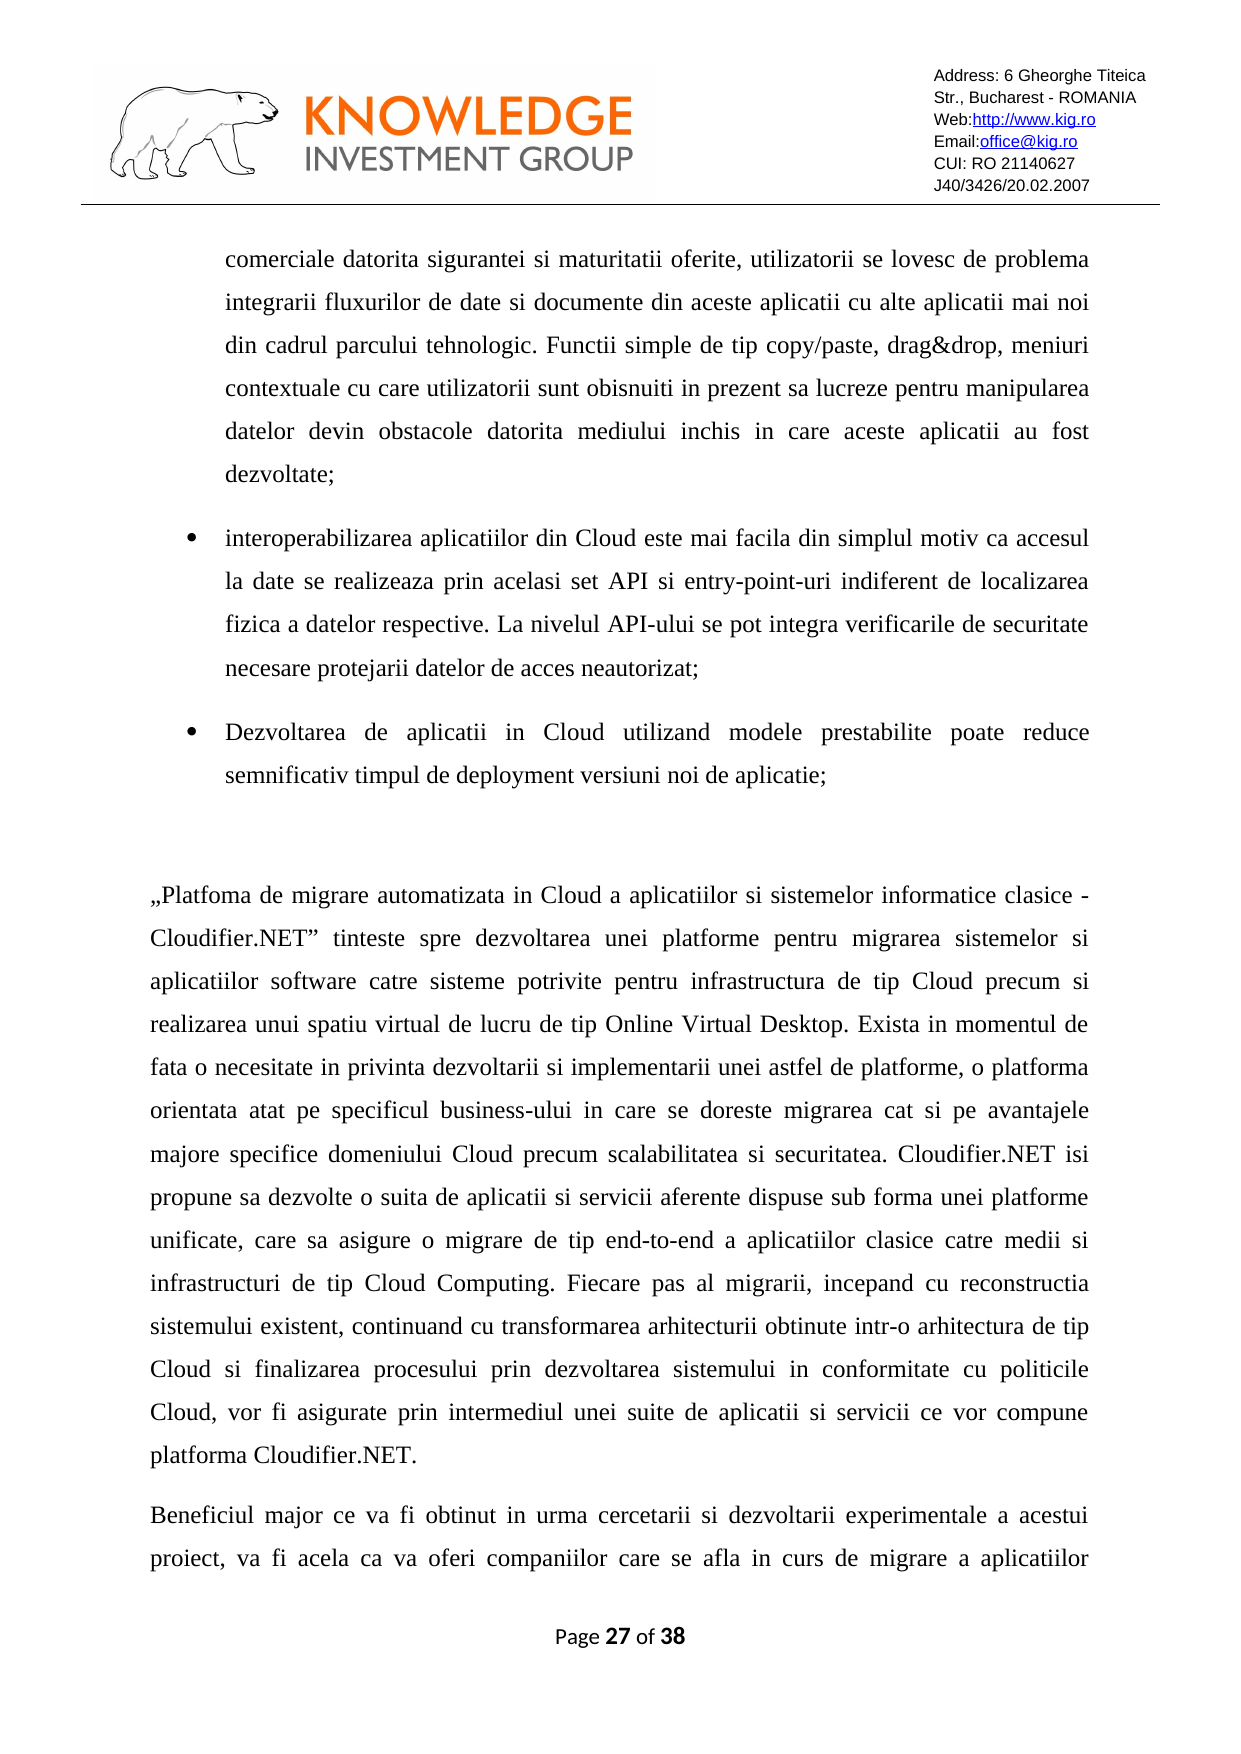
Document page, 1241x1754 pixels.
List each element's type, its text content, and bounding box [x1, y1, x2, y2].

list Dezvoltarea de aplicatii in Cloud utilizand modele prestabilite poate reduce semnificativ timpul de deployment versiuni noi de aplicatie; [187, 717, 1090, 788]
picture [91, 65, 655, 201]
text „Platfoma de migrare automatizata in Cloud a aplicatiilor si sistemelor informatice clasice - Cloudifier.NET” tinteste spre dezvoltarea unei platforme pentru migrarea sistemelor si aplicatiilor software catre sisteme potrivite pentru infrastructura de tip Cloud precum si realizarea unui spatiu virtual de lucru de tip Online Virtual Desktop. Exista in momentul de fata o necesitate in privinta dezvoltarii si implementarii unei astfel de platforme, o platforma orientata atat pe specificul business-ului in care se doreste migrarea cat si pe avantajele majore specifice domeniului Cloud precum scalabilitatea si securitatea. Cloudifier.NET isi propune sa dezvolte o suita de aplicatii si servicii aferente dispuse sub forma unei platforme unificate, care sa asigure o migrare de tip end-to-end a aplicatiilor clasice catre medii si infrastructuri de tip Cloud Computing. Fiecare pas al migrarii, incepand cu reconstructia sistemului existent, continuand cu transformarea arhitecturii obtinute intr-o arhitectura de tip Cloud si finalizarea procesului prin dezvoltarea sistemului in conformitate cu politicile Cloud, vor fi asigurate prin intermediul unei suite de aplicatii si servicii ce vor compune platforma Cloudifier.NET. [150, 880, 1090, 1469]
list interoperabilizarea aplicatiilor din Cloud este mai facila din simplul motiv ca accesul la date se realizeaza prin acelasi set API si entry-point-uri indiferent de localizarea fizica a datelor respective. La nivelul API-ului se pot integra verificarile de securitate necesare protejarii datelor de acces neautorizat; [187, 523, 1090, 681]
